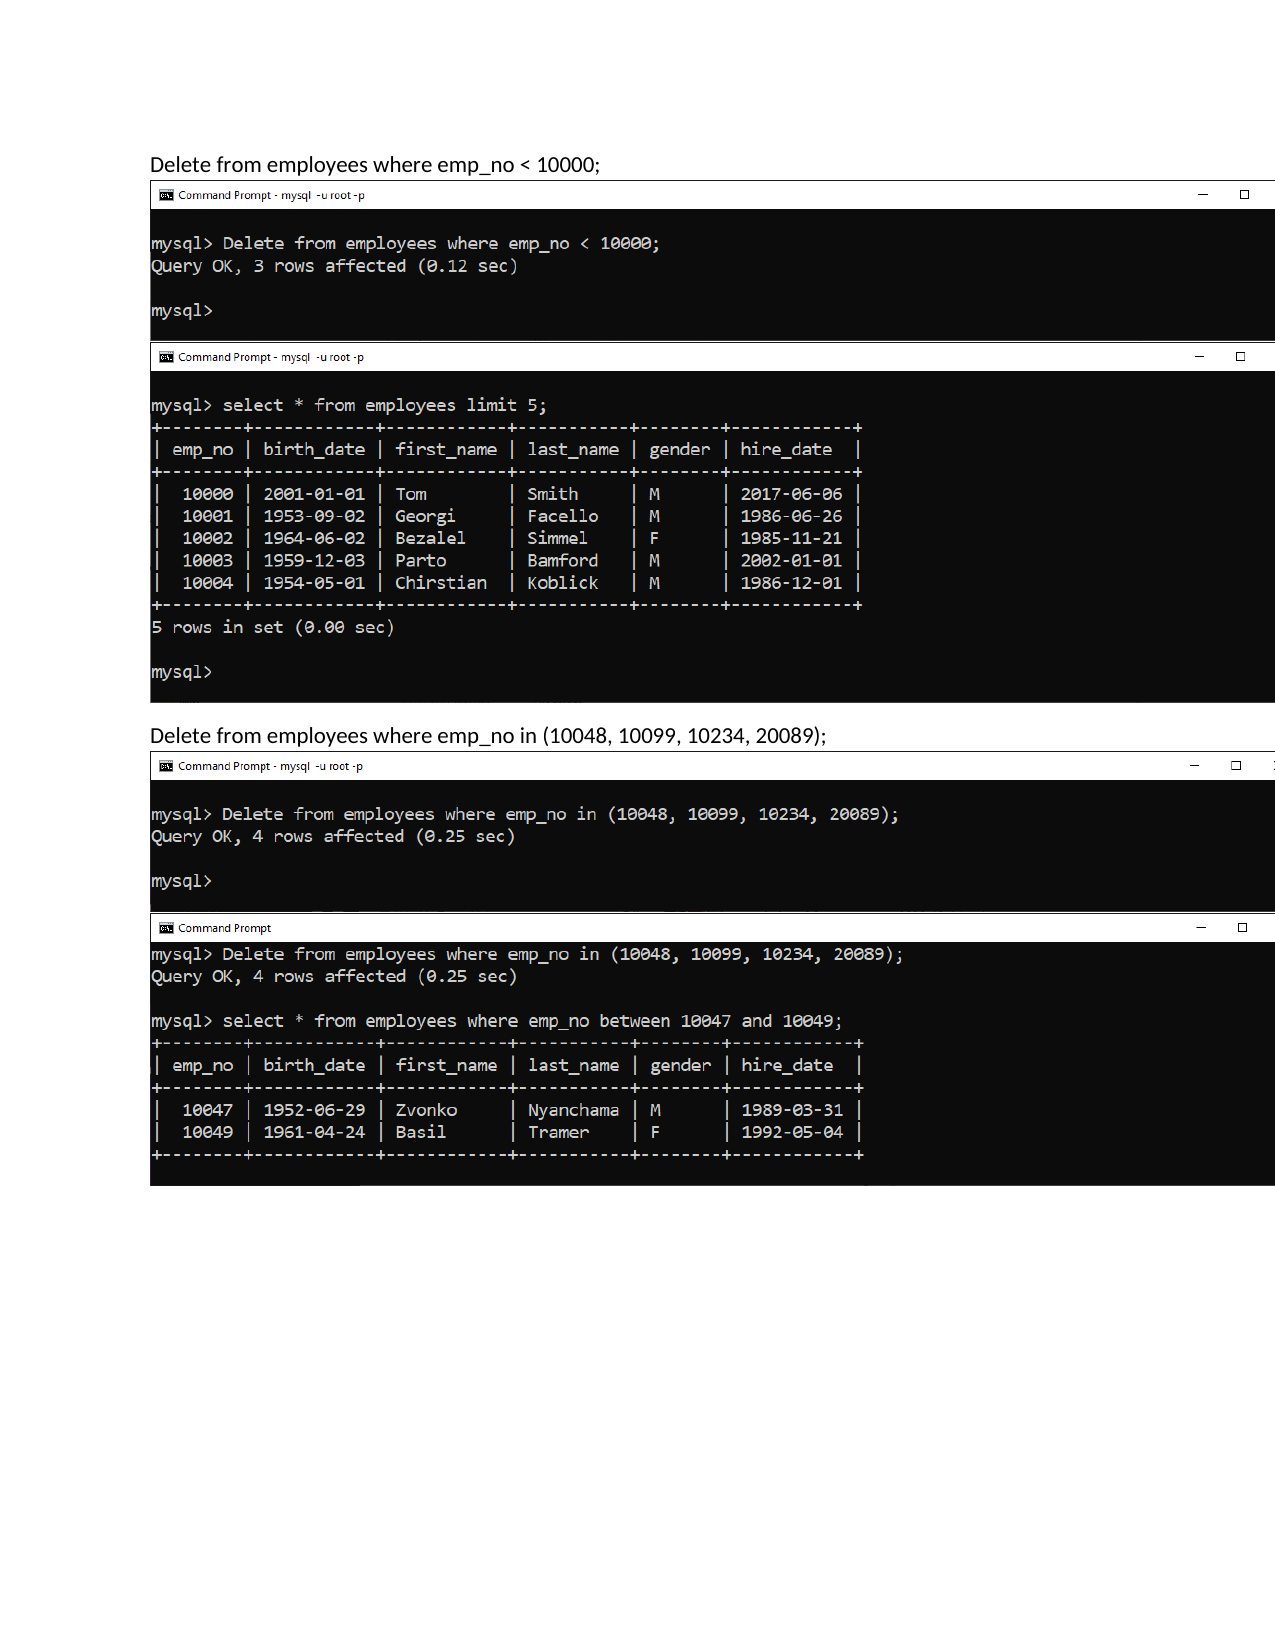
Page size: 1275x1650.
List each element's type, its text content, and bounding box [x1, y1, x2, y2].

text Delete from employees where emp_no in (10048, 10099, 10234, 20089); [150, 721, 1125, 751]
picture [150, 913, 1275, 1186]
picture [150, 342, 1275, 703]
picture [150, 751, 1275, 912]
text Delete from employees where emp_no < 10000; [150, 150, 1125, 180]
picture [150, 180, 1275, 341]
